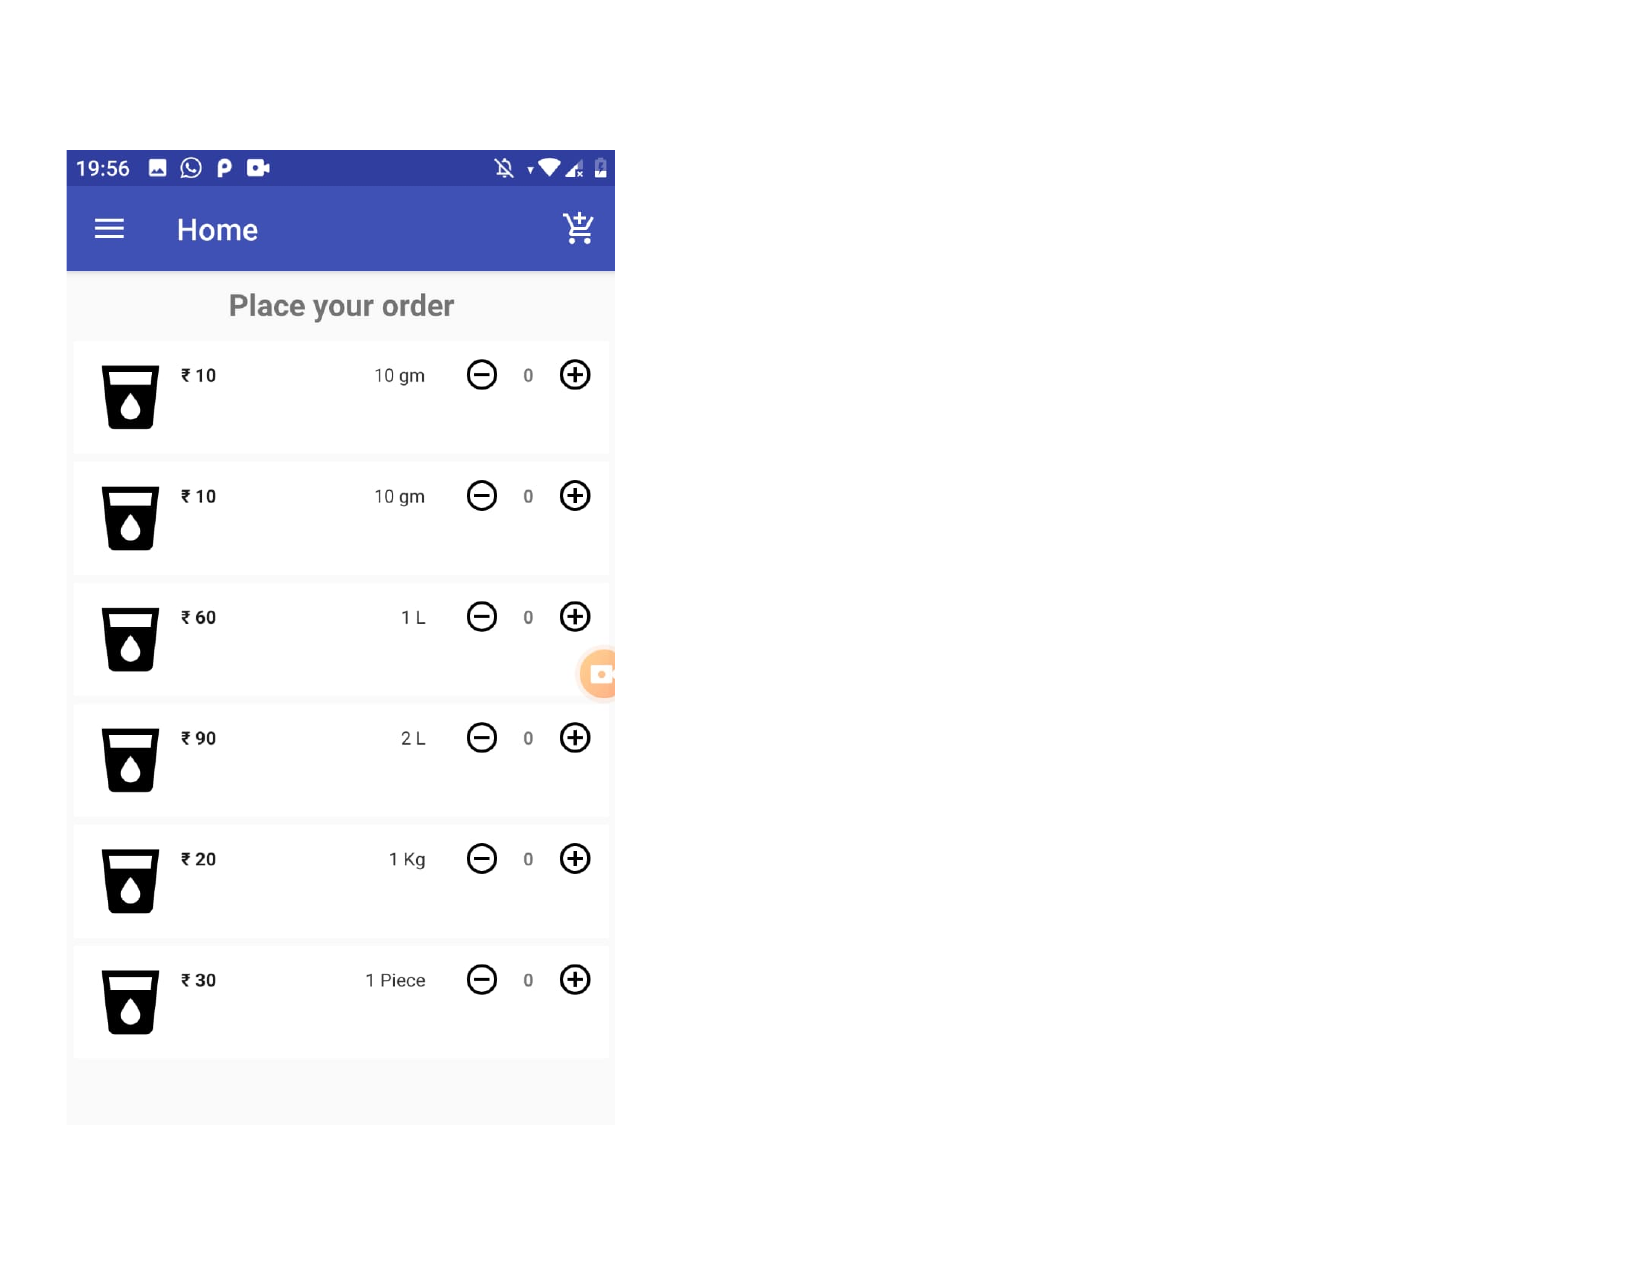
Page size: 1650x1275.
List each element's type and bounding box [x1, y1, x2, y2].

picture [66, 150, 615, 1125]
